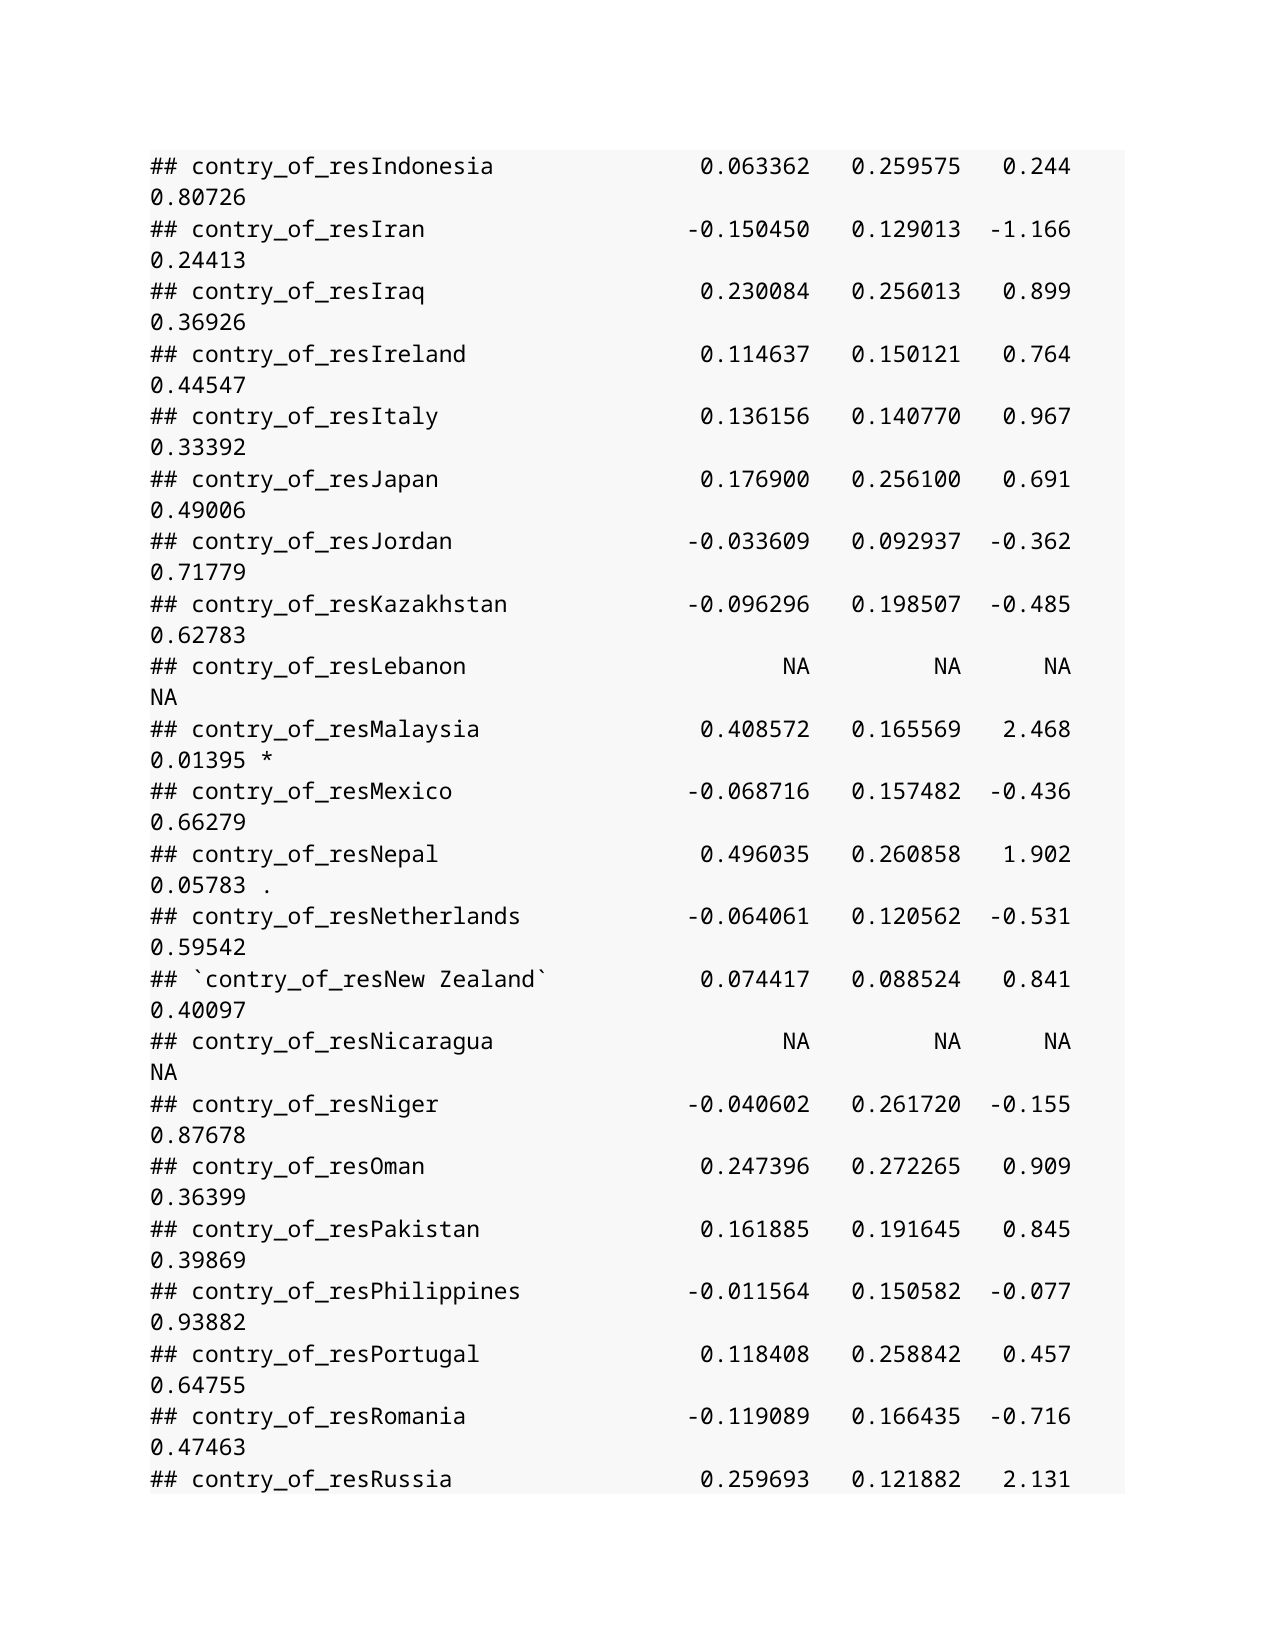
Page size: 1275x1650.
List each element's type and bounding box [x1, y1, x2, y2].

text [150, 150, 1125, 1494]
